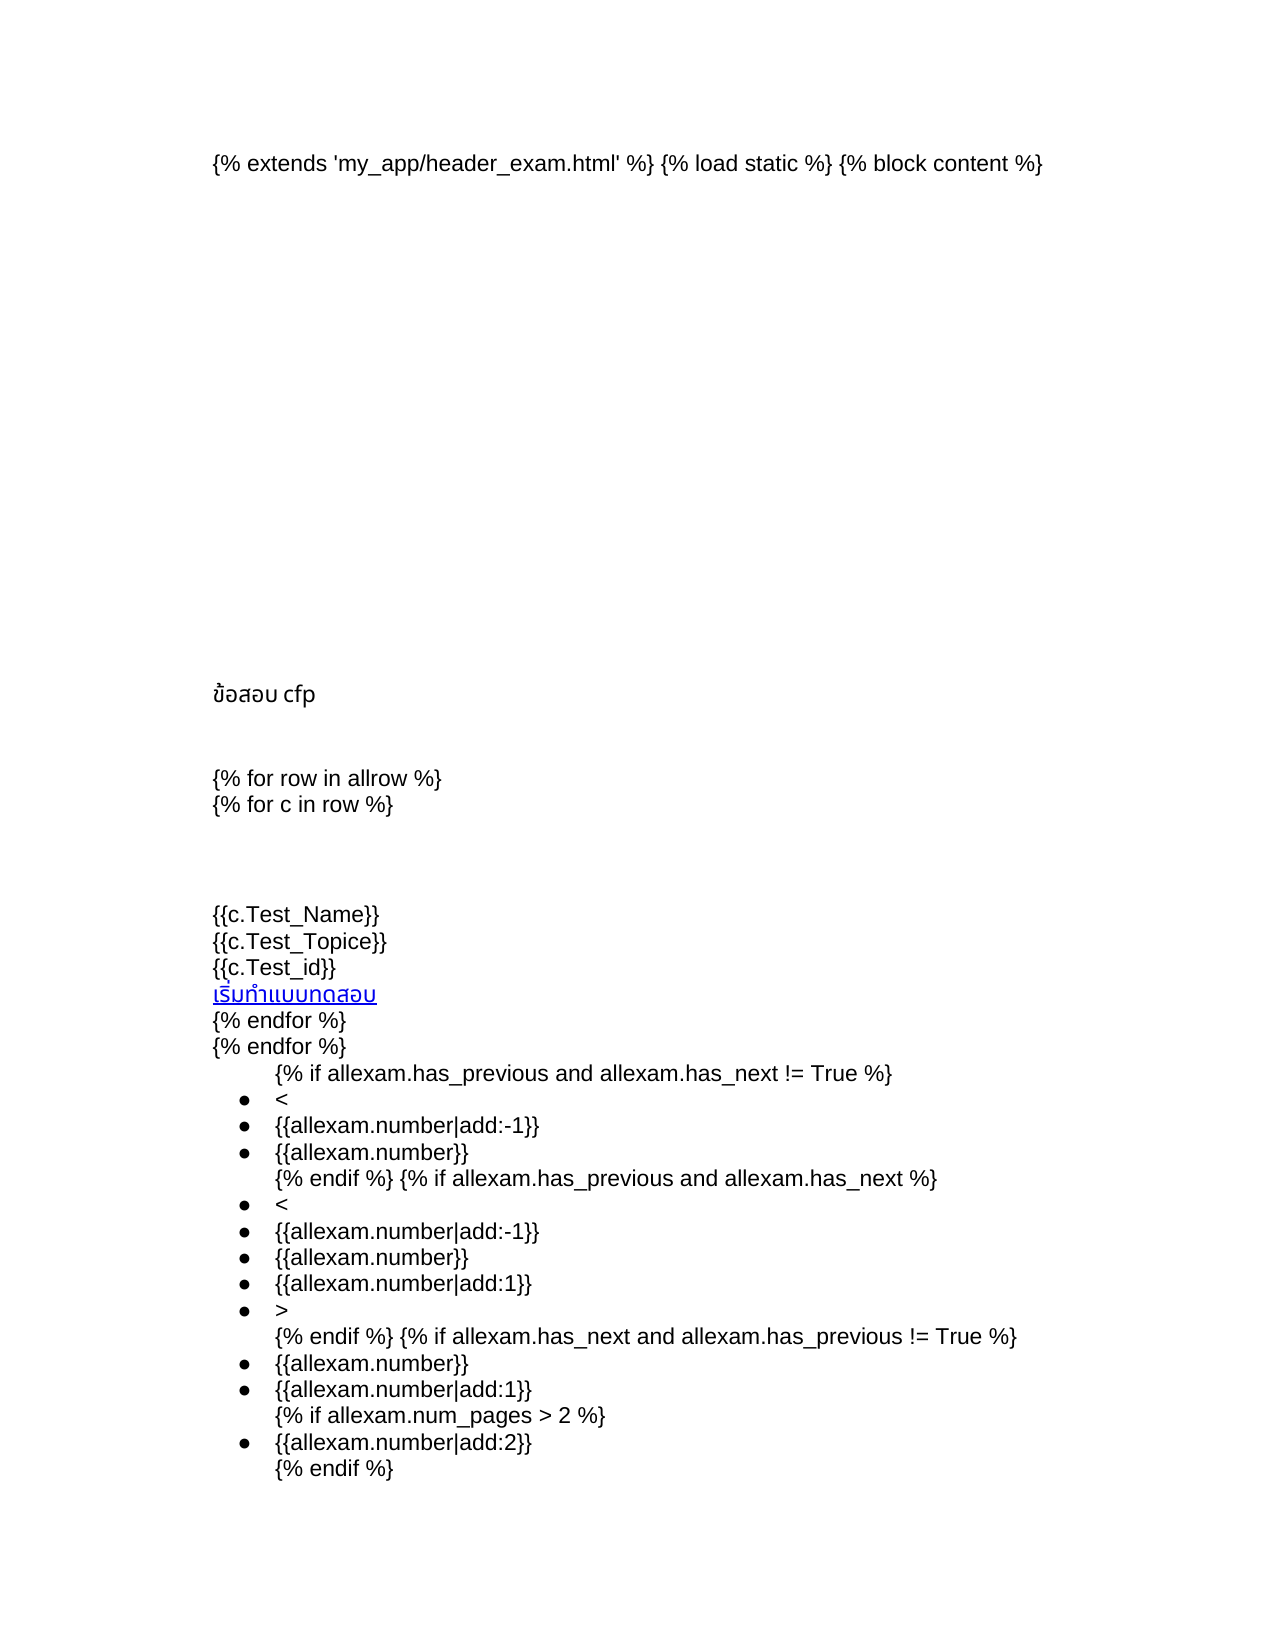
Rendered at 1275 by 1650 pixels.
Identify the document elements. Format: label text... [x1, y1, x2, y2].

text {{c.Test_id}} [212, 954, 1039, 981]
text {% for c in row %} [212, 791, 1039, 817]
list > [237, 1297, 1062, 1323]
list {{allexam.number|add:2}} [237, 1428, 1062, 1455]
text {% endif %} [275, 1455, 1062, 1481]
text {% endfor %} [212, 1033, 1039, 1059]
list < [237, 1191, 1062, 1218]
list {{allexam.number|add:1}} [237, 1376, 1062, 1402]
text {{c.Test_Topice}} [212, 928, 1039, 954]
text {% extends 'my_app/header_exam.html' %} {% load static %} {% block content %} [212, 150, 1062, 176]
text {% endif %} {% if allexam.has_previous and allexam.has_next %} [275, 1165, 1062, 1191]
text ข้อสอบcfp [212, 678, 1062, 712]
list {{allexam.number}} [237, 1244, 1062, 1270]
text {% endfor %} [212, 1007, 1039, 1033]
list {{allexam.number|add:-1}} [237, 1112, 1062, 1139]
list {{allexam.number|add:-1}} [237, 1218, 1062, 1244]
text {% endif %} {% if allexam.has_next and allexam.has_previous != True %} [275, 1323, 1062, 1349]
text {% if allexam.has_previous and allexam.has_next != True %} [275, 1059, 1062, 1086]
list < [237, 1086, 1062, 1112]
text {% if allexam.num_pages > 2 %} [275, 1402, 1062, 1428]
list {{allexam.number|add:1}} [237, 1270, 1062, 1297]
text {{c.Test_Name}} [212, 901, 1039, 928]
list {{allexam.number}} [237, 1139, 1062, 1165]
text {% for row in allrow %} [212, 765, 1039, 791]
text เริ่มทำแบบทดสอบ [212, 981, 1039, 1007]
list {{allexam.number}} [237, 1349, 1062, 1376]
